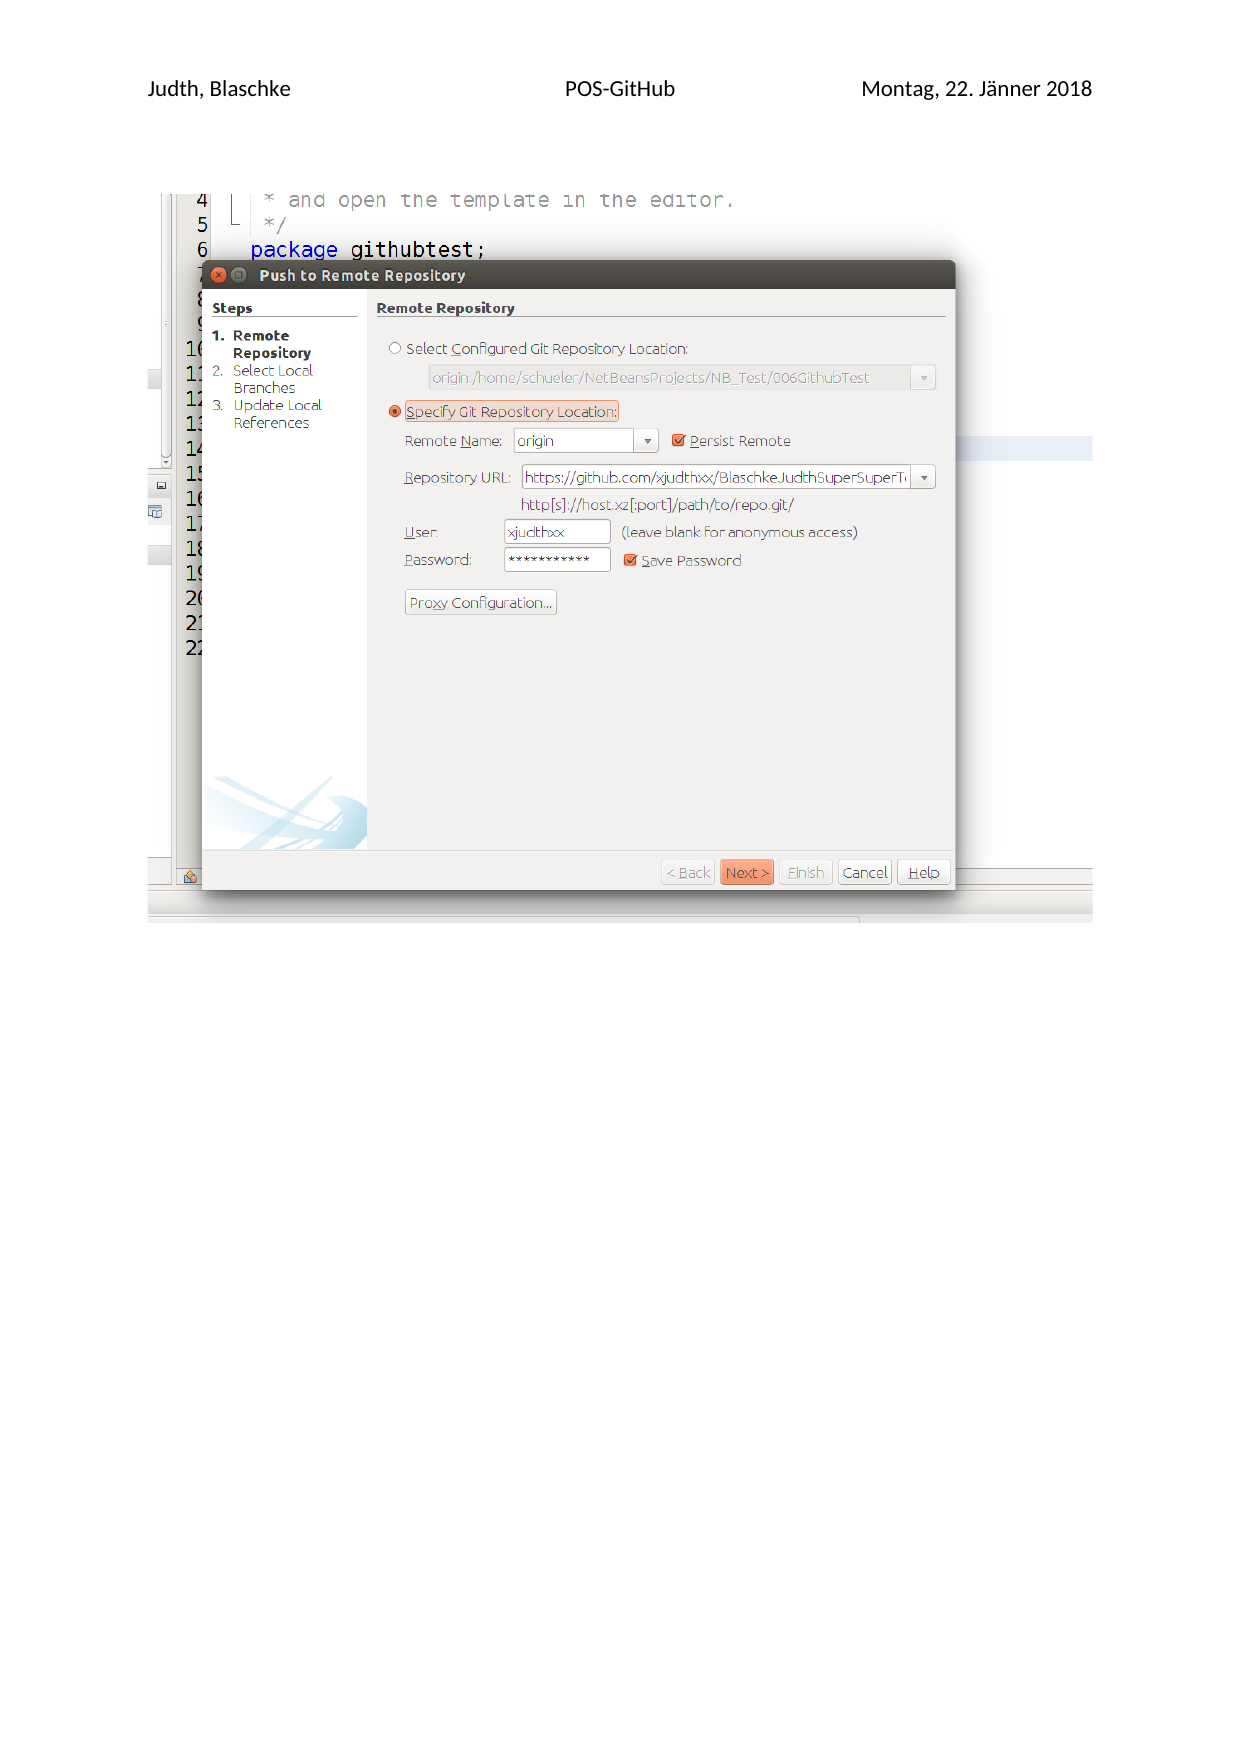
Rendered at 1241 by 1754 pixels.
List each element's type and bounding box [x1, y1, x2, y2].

picture [147, 194, 1093, 923]
